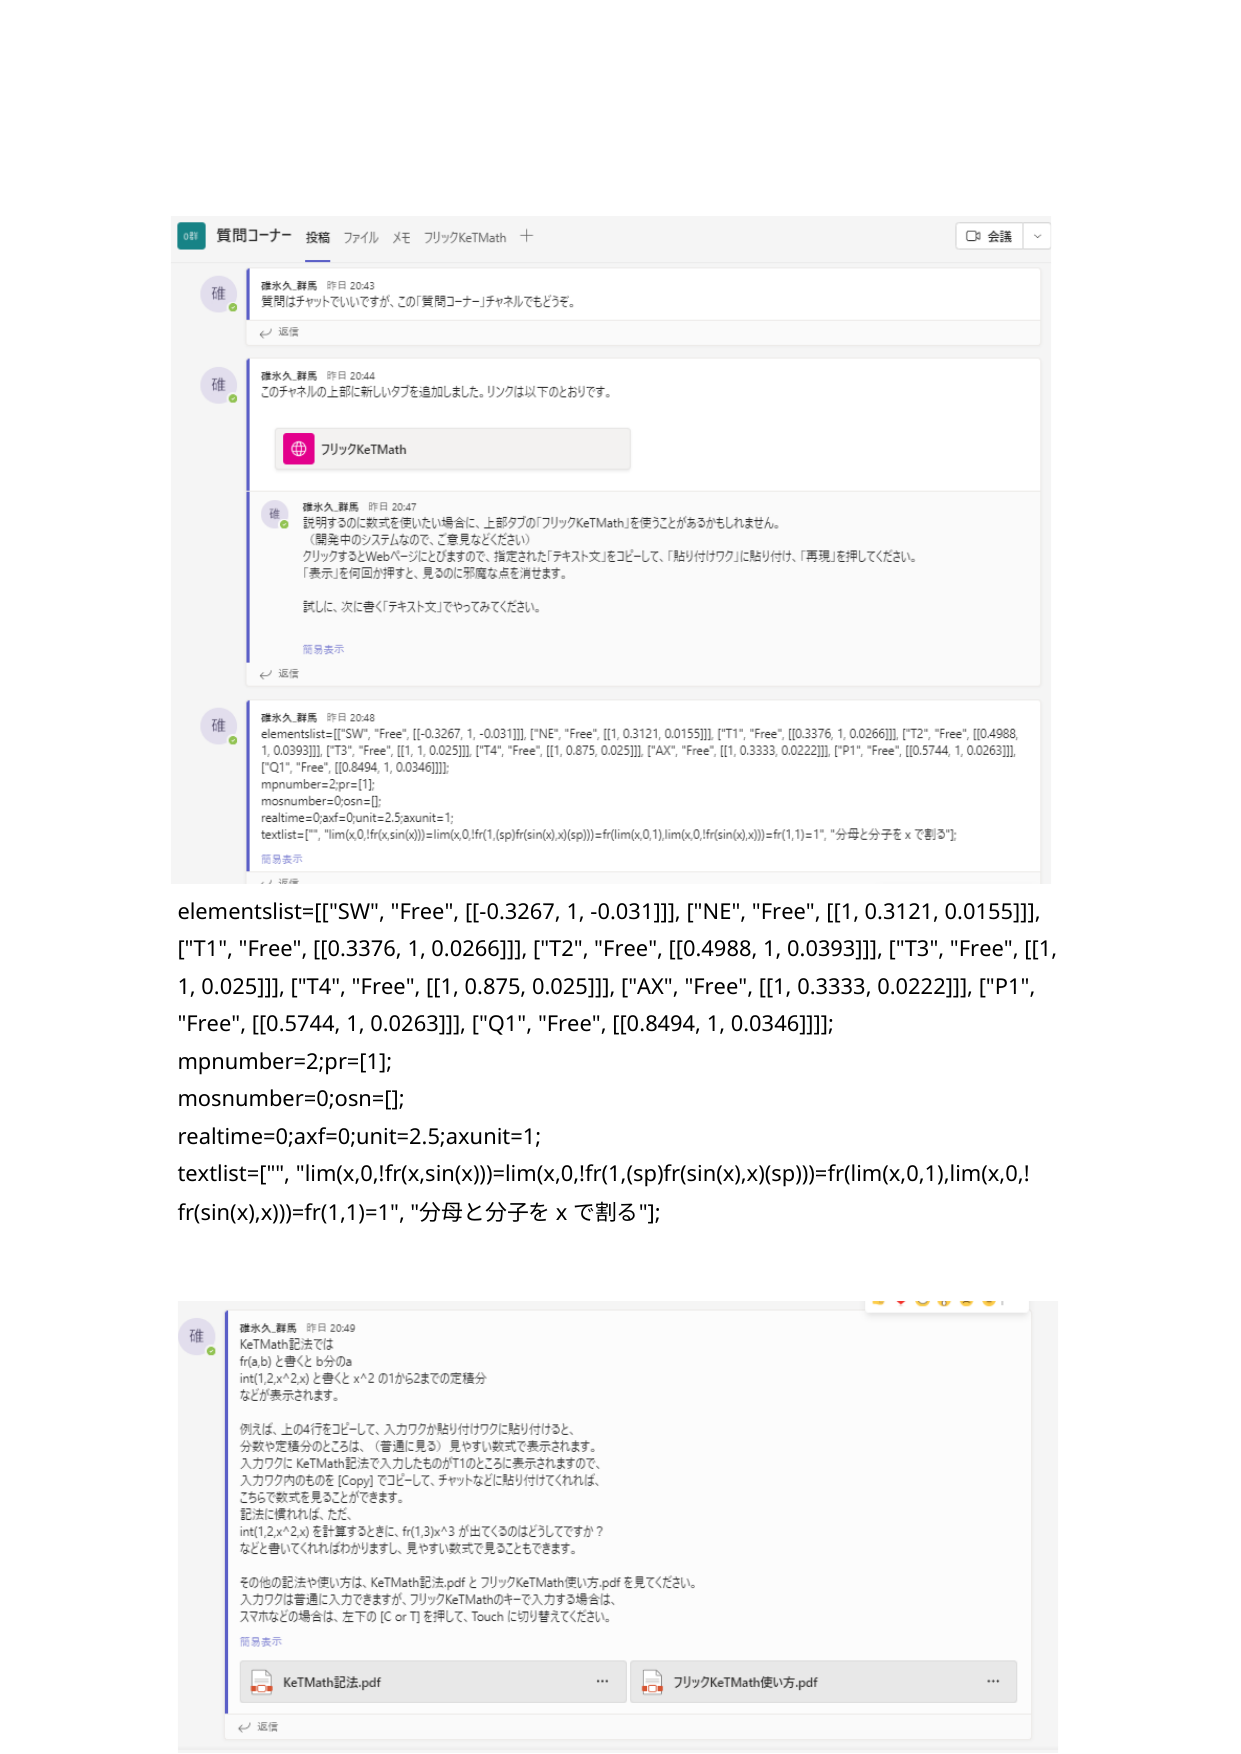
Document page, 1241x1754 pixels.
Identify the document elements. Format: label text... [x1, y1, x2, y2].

picture [176, 1301, 1058, 1751]
picture [169, 216, 1051, 882]
